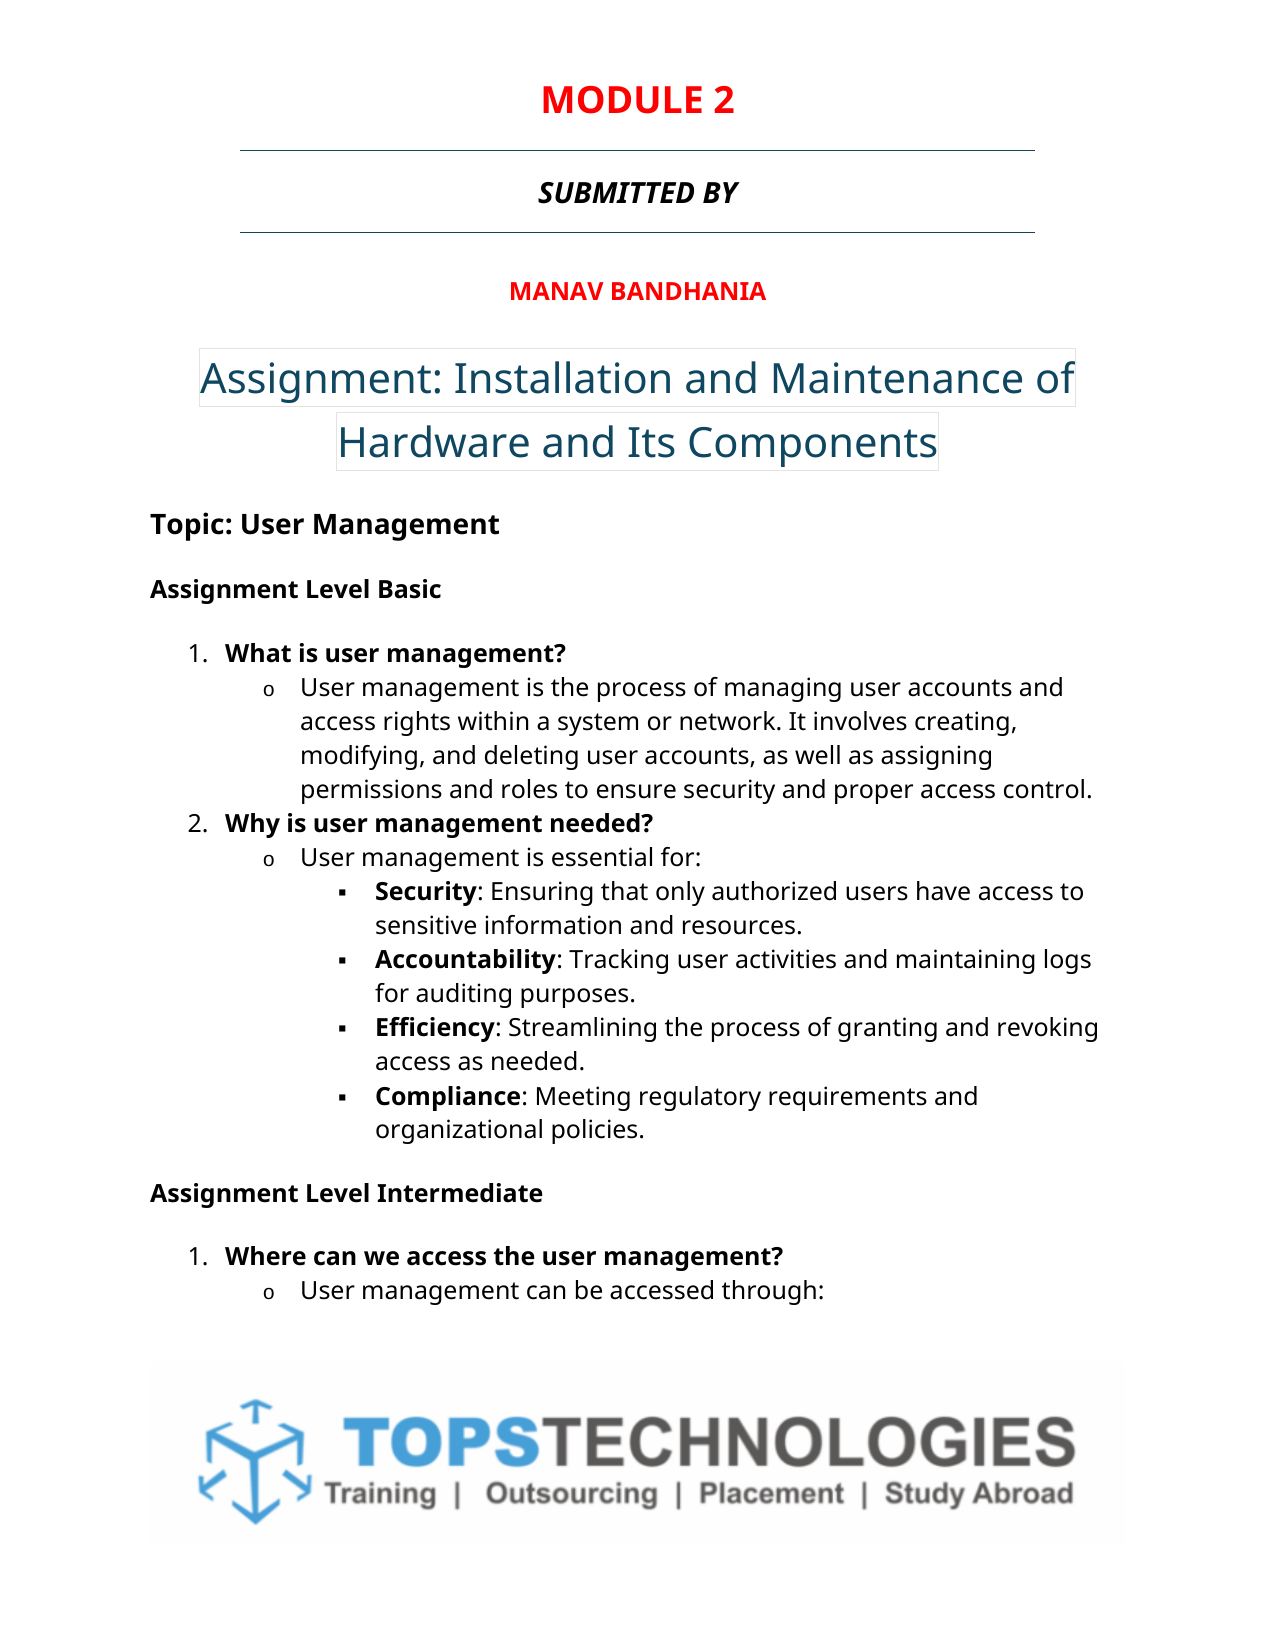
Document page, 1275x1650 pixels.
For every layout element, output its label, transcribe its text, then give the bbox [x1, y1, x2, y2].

text Assignment Level Basic [150, 572, 1125, 606]
list Compliance: Meeting regulatory requirements and organizational policies. [337, 1078, 1125, 1146]
list Efficiency: Streamlining the process of granting and revoking access as needed. [337, 1010, 1125, 1078]
list User management is the process of managing user accounts and access rights within a system or network. It involves creating, modifying, and deleting user accounts, as well as assigning permissions and roles to ensure security and proper access control. [262, 669, 1125, 806]
picture [150, 1361, 1125, 1545]
text Assignment Level Intermediate [150, 1175, 1125, 1209]
list Where can we access the user management? [187, 1239, 1125, 1273]
list User management is essential for: [262, 840, 1125, 874]
text MANAV BANDHANIA [150, 274, 1125, 308]
list Accountability: Tracking user activities and maintaining logs for auditing purposes. [337, 942, 1125, 1010]
subtitle Assignment: Installation and Maintenance of Hardware and Its Components [150, 348, 1125, 471]
list Why is user management needed? [187, 806, 1125, 840]
list Security: Ensuring that only authorized users have access to sensitive information and resources. [337, 874, 1125, 942]
list User management can be accessed through: [262, 1273, 1125, 1307]
text Topic: User Management [150, 504, 1125, 543]
list What is user management? [187, 635, 1125, 669]
text SUBMITTED BY [240, 151, 1035, 232]
